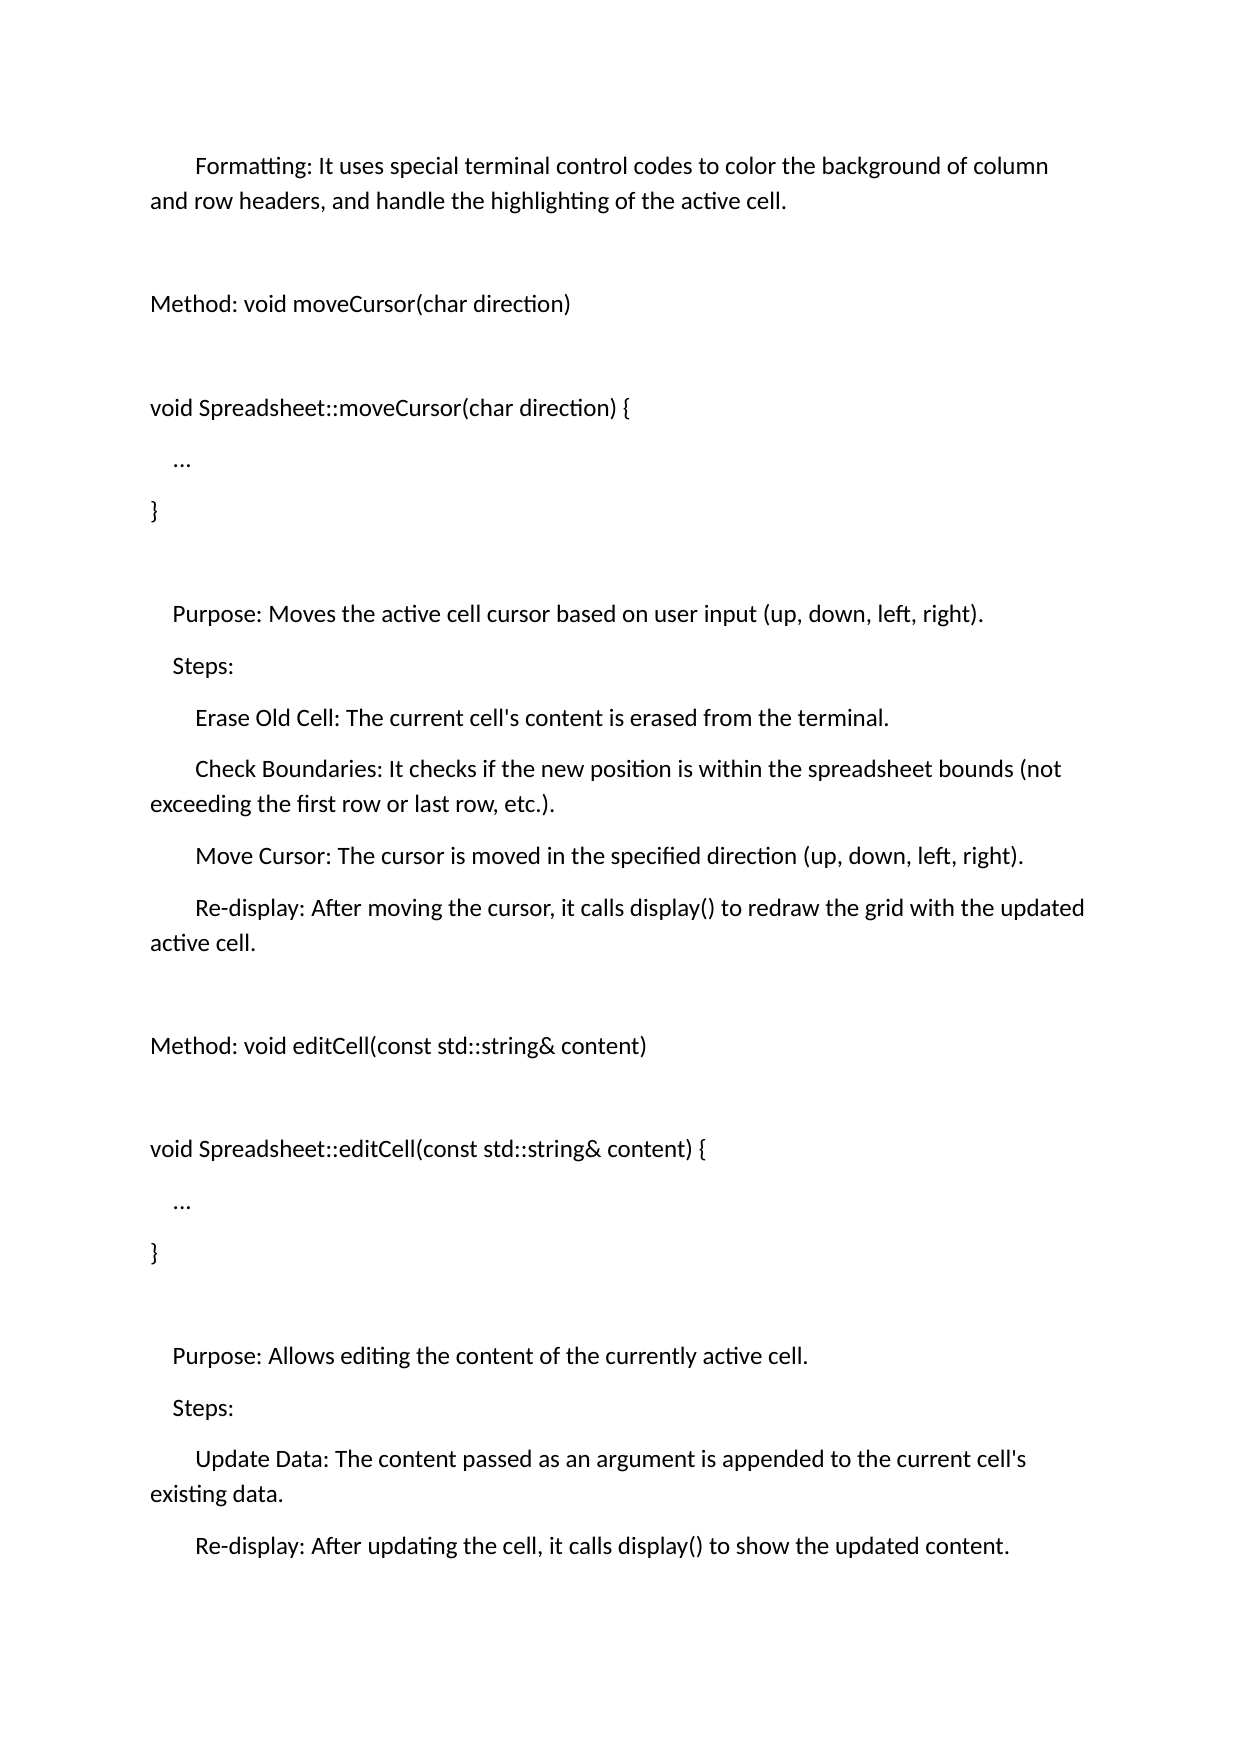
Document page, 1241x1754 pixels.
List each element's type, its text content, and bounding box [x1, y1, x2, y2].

text Purpose: Moves the active cell cursor based on user input (up, down, left, right). [150, 598, 1090, 629]
text Re-display: After moving the cursor, it calls display() to redraw the grid with the updated active cell. [150, 892, 1090, 957]
text Move Cursor: The cursor is moved in the specified direction (up, down, left, right). [150, 840, 1090, 871]
text ... [150, 443, 1090, 474]
text Method: void moveCursor(char direction) [150, 288, 1090, 319]
text void Spreadsheet::moveCursor(char direction) { [150, 392, 1090, 422]
text Erase Old Cell: The current cell's content is erased from the terminal. [150, 702, 1090, 732]
text Method: void editCell(const std::string& content) [150, 1030, 1090, 1061]
text ... [150, 1185, 1090, 1216]
text Purpose: Allows editing the content of the currently active cell. [150, 1340, 1090, 1371]
text void Spreadsheet::editCell(const std::string& content) { [150, 1133, 1090, 1164]
text } [150, 495, 1090, 526]
text Formatting: It uses special terminal control codes to color the background of column and row headers, and handle the highlighting of the active cell. [150, 150, 1090, 216]
text Steps: [150, 1392, 1090, 1422]
text Check Boundaries: It checks if the new position is within the spreadsheet bounds (not exceeding the first row or last row, etc.). [150, 753, 1090, 819]
text Re-display: After updating the cell, it calls display() to show the updated content. [150, 1530, 1090, 1561]
text Update Data: The content passed as an argument is appended to the current cell's existing data. [150, 1443, 1090, 1509]
text Steps: [150, 650, 1090, 681]
text } [150, 1237, 1090, 1267]
